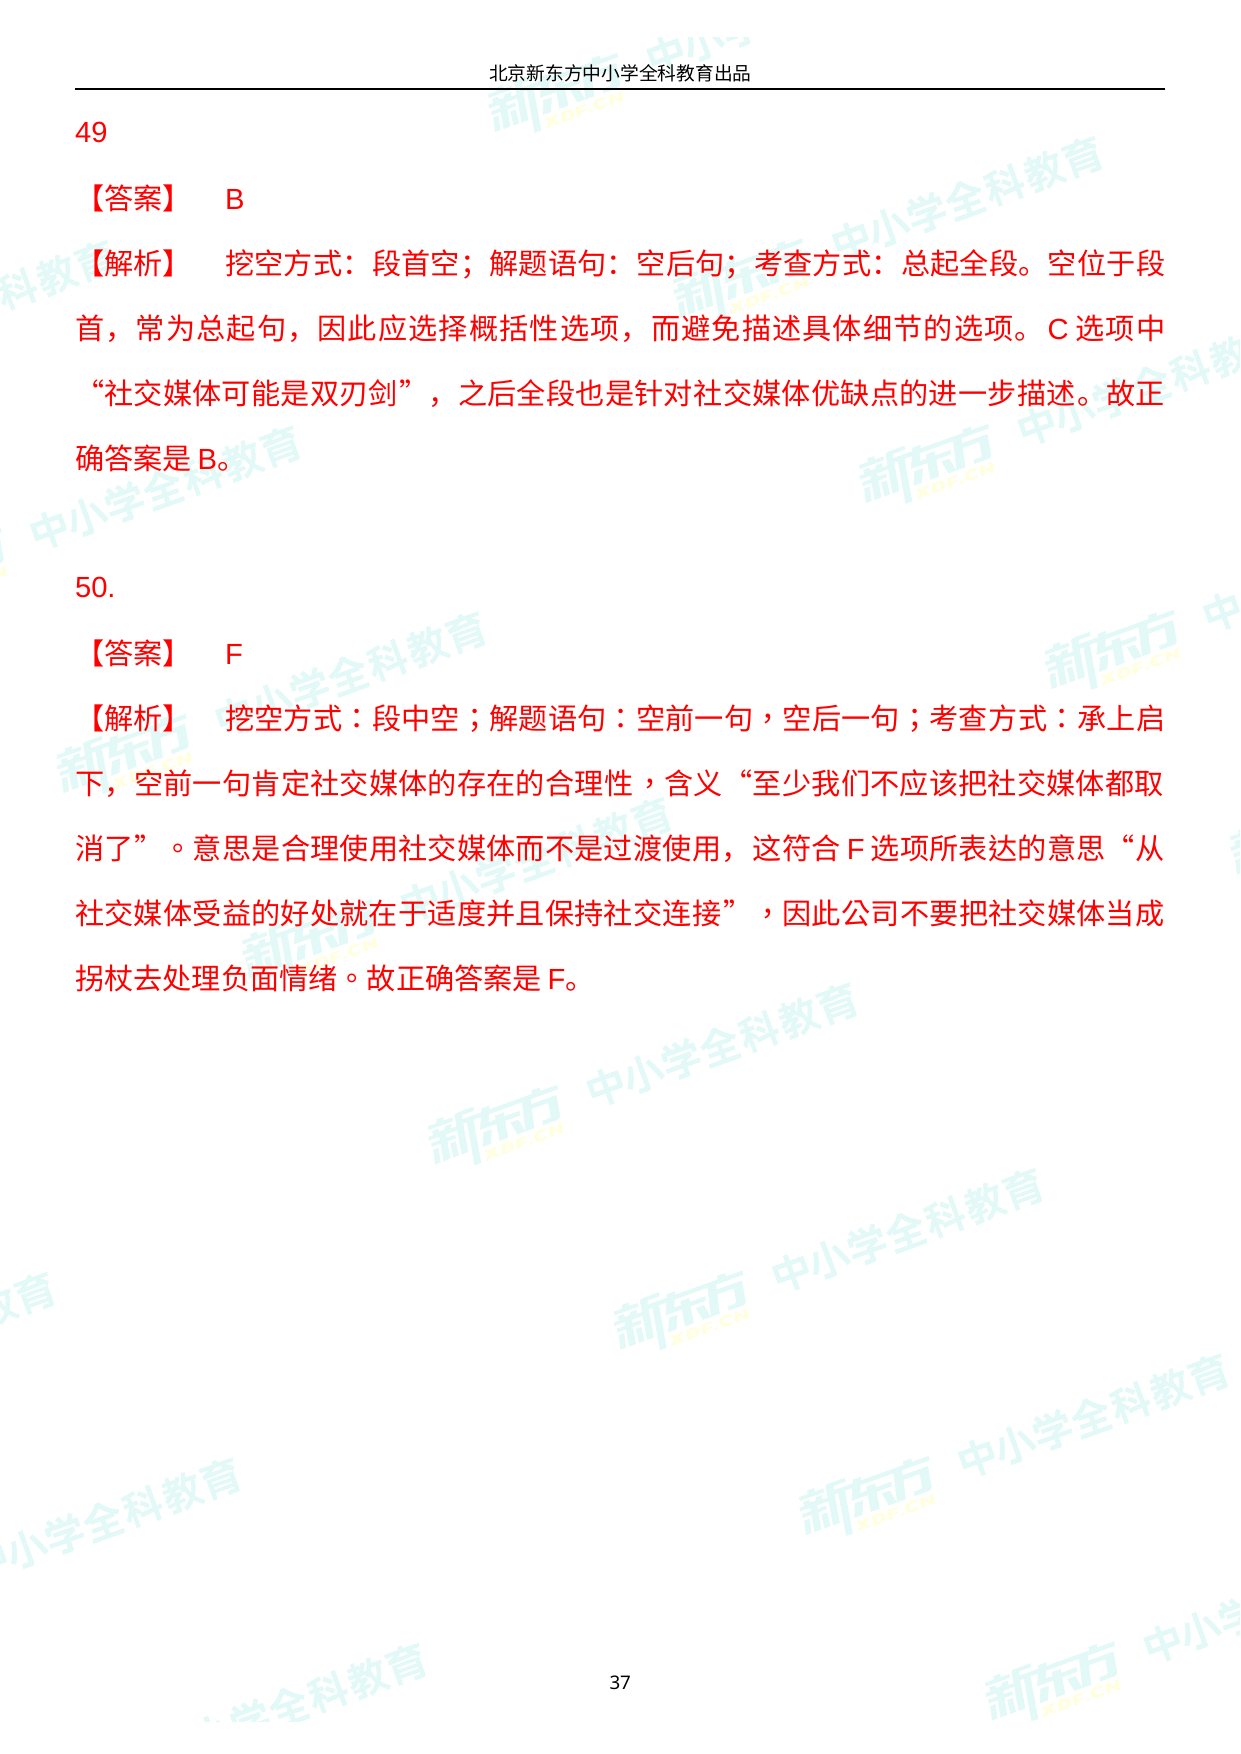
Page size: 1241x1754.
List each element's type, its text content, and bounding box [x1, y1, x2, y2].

text 【解析】 挖空方式：段中空；解题语句：空前一句，空后一句；考查方式：承上启下，空前一句肯定社交媒体的存在的合理性，含义“至少我们不应该把社交媒体都取消了”。意思是合理使用社交媒体而不是过渡使用，这符合F选项所表达的意思“从社交媒体受益的好处就在于适度并且保持社交连接”，因此公司不要把社交媒体当成拐杖去处理负面情绪。故正确答案是F。 [75, 684, 1165, 1009]
text 【答案】 F [75, 619, 1165, 684]
text 50. [75, 554, 1165, 619]
text 【答案】 B [75, 164, 1165, 229]
text 【解析】 挖空方式：段首空；解题语句：空后句；考查方式：总起全段。空位于段首，常为总起句，因此应选择概括性选项，而避免描述具体细节的选项。C选项中“社交媒体可能是双刃剑”，之后全段也是针对社交媒体优缺点的进一步描述。故正确答案是B。 [75, 229, 1165, 489]
text 49 [75, 99, 1165, 164]
